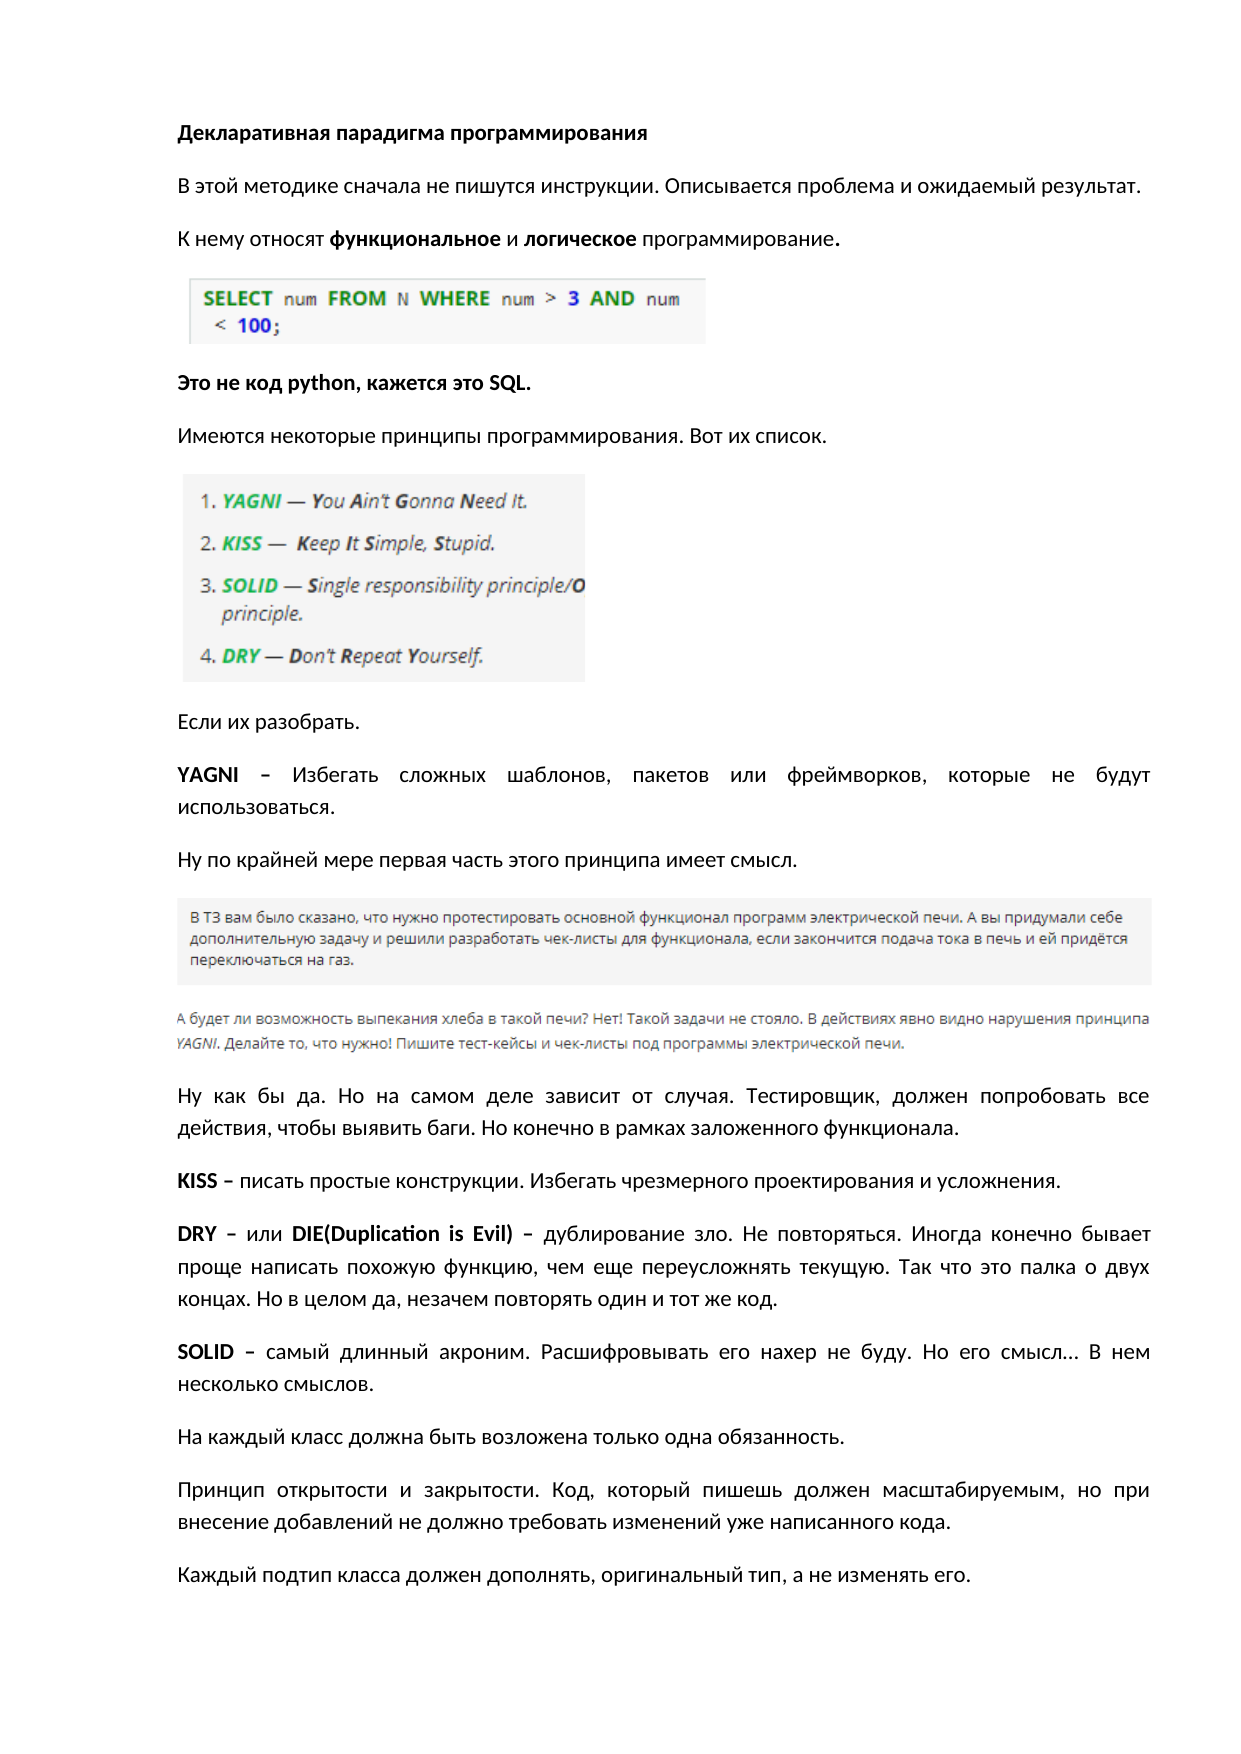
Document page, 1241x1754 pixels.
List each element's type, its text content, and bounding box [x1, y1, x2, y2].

text KISS – писать простые конструкции. Избегать чрезмерного проектирования и усложнения. [177, 1167, 1152, 1194]
text Декларативная парадигма программирования [177, 118, 1152, 146]
text Ну как бы да. Но на самом деле зависит от случая. Тестировщик, должен попробовать все действия, чтобы выявить баги. Но конечно в рамках заложенного функционала. [177, 1081, 1152, 1142]
text Это не код python, кажется это SQL. [177, 368, 1152, 396]
text DRY – или DIE(Duplication is Evil) – дублирование зло. Не повторяться. Иногда конечно бывает проще написать похожую функцию, чем еще переусложнять текущую. Так что это палка о двух концах. Но в целом да, незачем повторять один и тот же код. [177, 1219, 1152, 1312]
text YAGNI – Избегать сложных шаблонов, пакетов или фреймворков, которые не будут использоваться. [177, 760, 1152, 820]
text Ну по крайней мере первая часть этого принципа имеет смысл. [177, 845, 1152, 873]
text К нему относят функциональное и логическое программирование. [177, 224, 1152, 252]
text Принцип открытости и закрытости. Код, который пишешь должен масштабируемым, но при внесение добавлений не должно требовать изменений уже написанного кода. [177, 1475, 1152, 1535]
text Имеются некоторые принципы программирования. Вот их список. [177, 421, 1152, 449]
text В этой методике сначала не пишутся инструкции. Описывается проблема и ожидаемый результат. [177, 171, 1152, 199]
text SOLID – самый длинный акроним. Расшифровывать его нахер не буду. Но его смысл… В нем несколько смыслов. [177, 1337, 1152, 1397]
text Каждый подтип класса должен дополнять, оригинальный тип, а не изменять его. [177, 1560, 1152, 1588]
text На каждый класс должна быть возложена только одна обязанность. [177, 1422, 1152, 1450]
picture [177, 898, 1152, 1057]
text Если их разобрать. [177, 707, 1152, 735]
picture [177, 474, 586, 682]
picture [177, 277, 706, 344]
